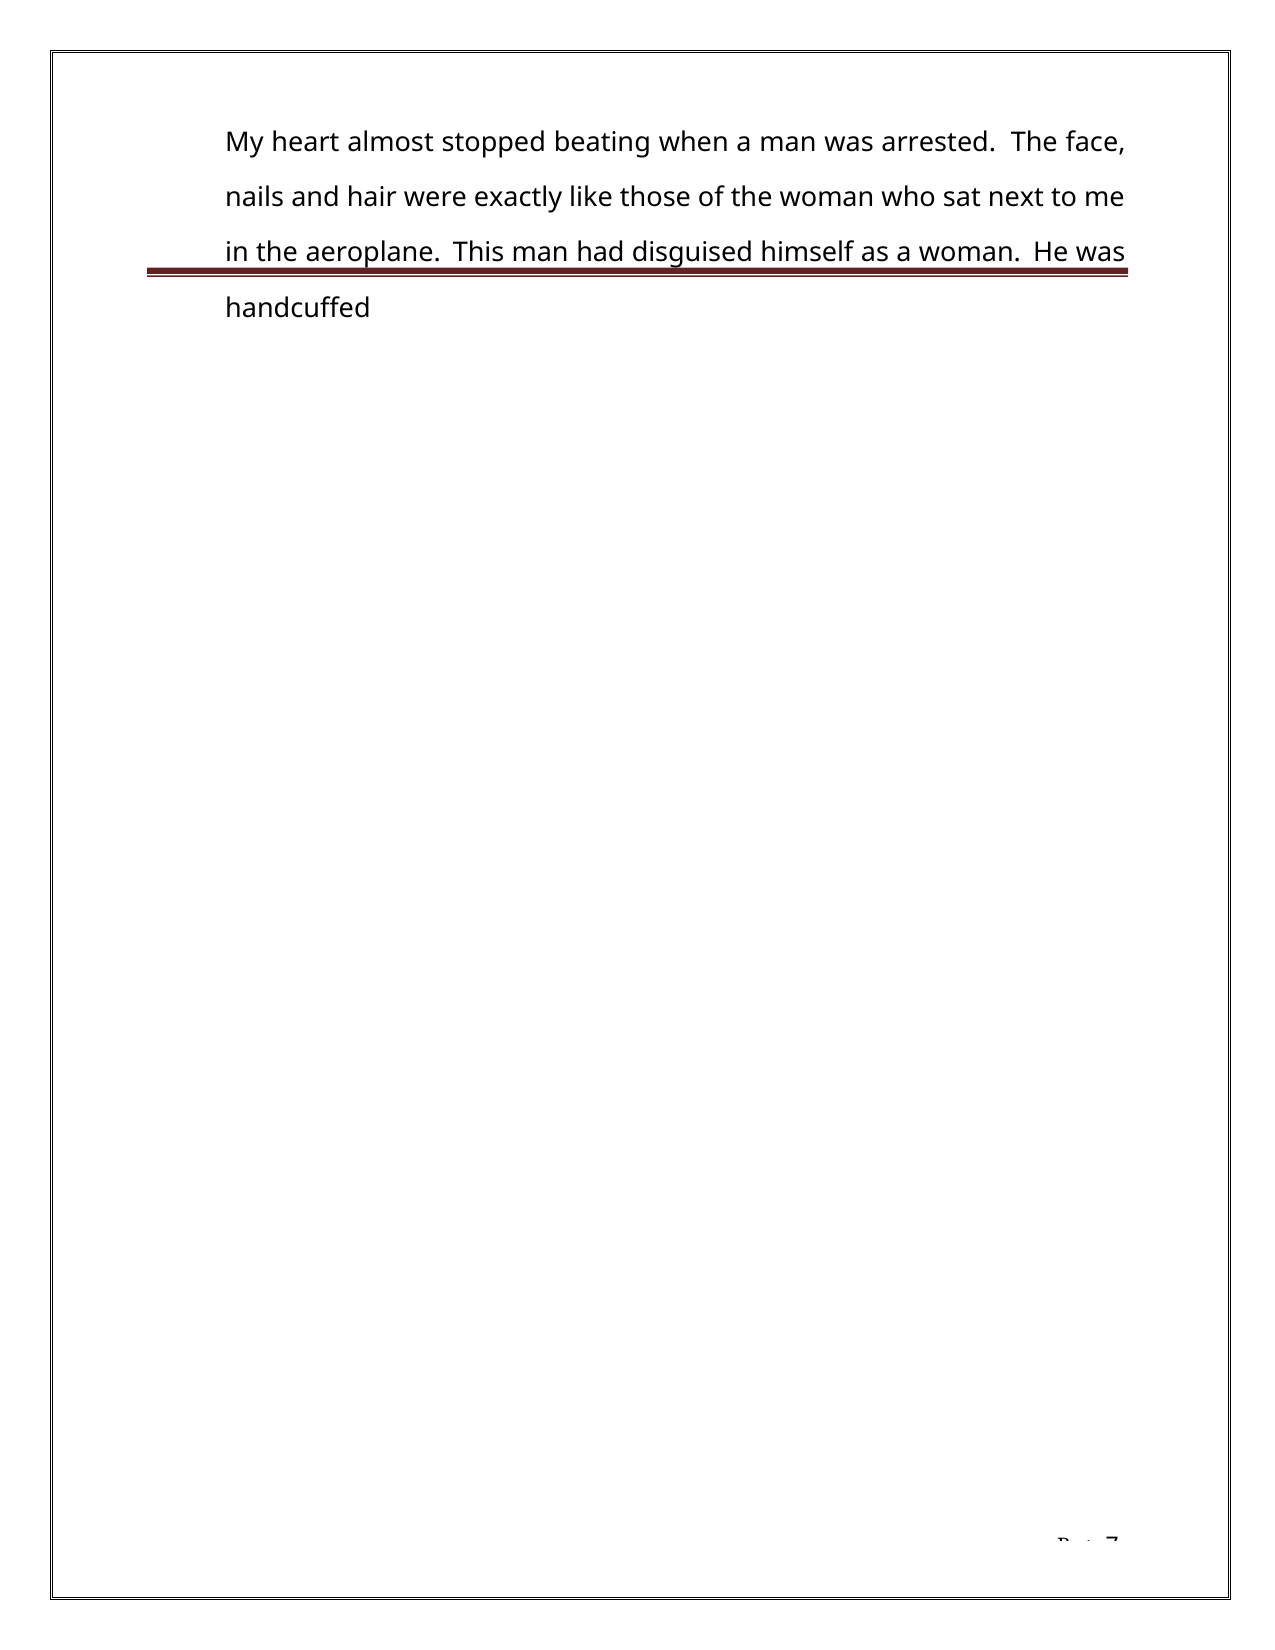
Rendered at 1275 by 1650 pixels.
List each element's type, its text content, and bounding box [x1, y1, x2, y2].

text My heart almost stopped beating when a man was arrested. The face, nails and hair were exactly like those of the woman who sat next to me in the aeroplane. This man had disguised himself as a woman. He was handcuffed [225, 122, 1125, 267]
text My heart almost stopped beating when a man was arrested. The face, nails and hair were exactly like those of the woman who sat next to me in the aeroplane. This man had disguised himself as a woman. He was handcuffed [225, 277, 1125, 325]
